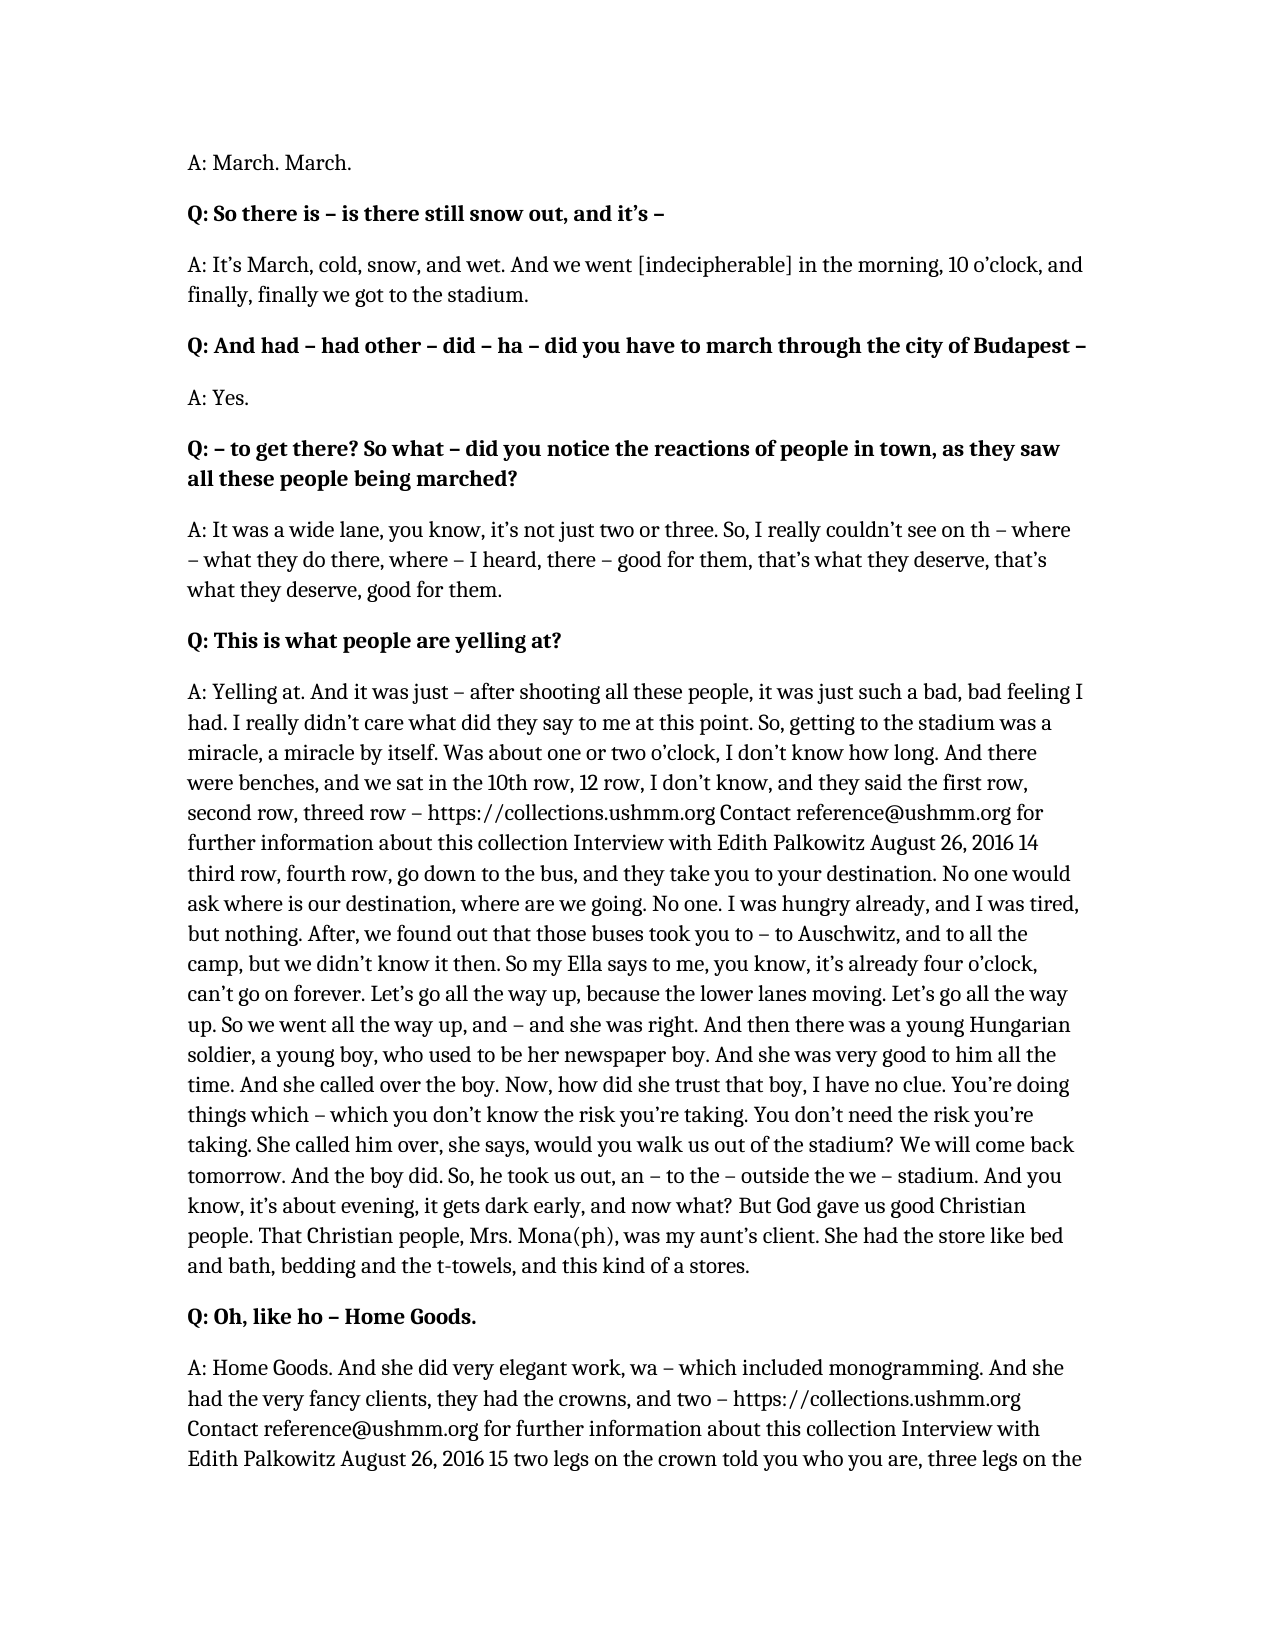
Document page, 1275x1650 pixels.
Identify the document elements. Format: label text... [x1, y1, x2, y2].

text A: March. March. [187, 150, 1087, 176]
text Q: This is what people are yelling at? [187, 628, 1087, 654]
text A: It’s March, cold, snow, and wet. And we went [indecipherable] in the morning, 10 o’clock, and finally, finally we got to the stadium. [187, 252, 1087, 309]
text A: Yes. [187, 384, 1087, 411]
text Q: So there is – is there still snow out, and it’s – [187, 201, 1087, 227]
text Q: And had – had other – did – ha – did you have to march through the city of Budapest – [187, 333, 1087, 360]
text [187, 1355, 1087, 1472]
text A: Yelling at. And it was just – after shooting all these people, it was just such a bad, bad feeling I had. I really didn’t care what did they say to me at this point. So, getting to the stadium was a miracle, a miracle by itself. Was about one or two o’clock, I don’t know how long. And there were benches, and we sat in the 10th row, 12 row, I don’t know, and they said the first row, second row, threed row – https://collections.ushmm.org Contact reference@ushmm.org for further information about this collection Interview with Edith Palkowitz August 26, 2016 14 third row, fourth row, go down to the bus, and they take you to your destination. No one would ask where is our destination, where are we going. No one. I was hungry already, and I was tired, but nothing. After, we found out that those buses took you to – to Auschwitz, and to all the camp, but we didn’t know it then. So my Ella says to me, you know, it’s already four o’clock, can’t go on forever. Let’s go all the way up, because the lower lanes moving. Let’s go all the way up. So we went all the way up, and – and she was right. And then there was a young Hungarian soldier, a young boy, who used to be her newspaper boy. And she was very good to him all the time. And she called over the boy. Now, how did she trust that boy, I have no clue. You’re doing things which – which you don’t know the risk you’re taking. You don’t need the risk you’re taking. She called him over, she says, would you walk us out of the stadium? We will come back tomorrow. And the boy did. So, he took us out, an – to the – outside the we – stadium. And you know, it’s about evening, it gets dark early, and now what? But God gave us good Christian people. That Christian people, Mrs. Mona(ph), was my aunt’s client. She had the store like bed and bath, bedding and the t-towels, and this kind of a stores. [187, 679, 1087, 1279]
text Q: Oh, like ho – Home Goods. [187, 1304, 1087, 1331]
text A: It was a wide lane, you know, it’s not just two or three. So, I really couldn’t see on th – where – what they do there, where – I heard, there – good for them, that’s what they deserve, that’s what they deserve, good for them. [187, 517, 1087, 603]
text Q: – to get there? So what – did you notice the reactions of people in town, as they saw all these people being marched? [187, 435, 1087, 492]
